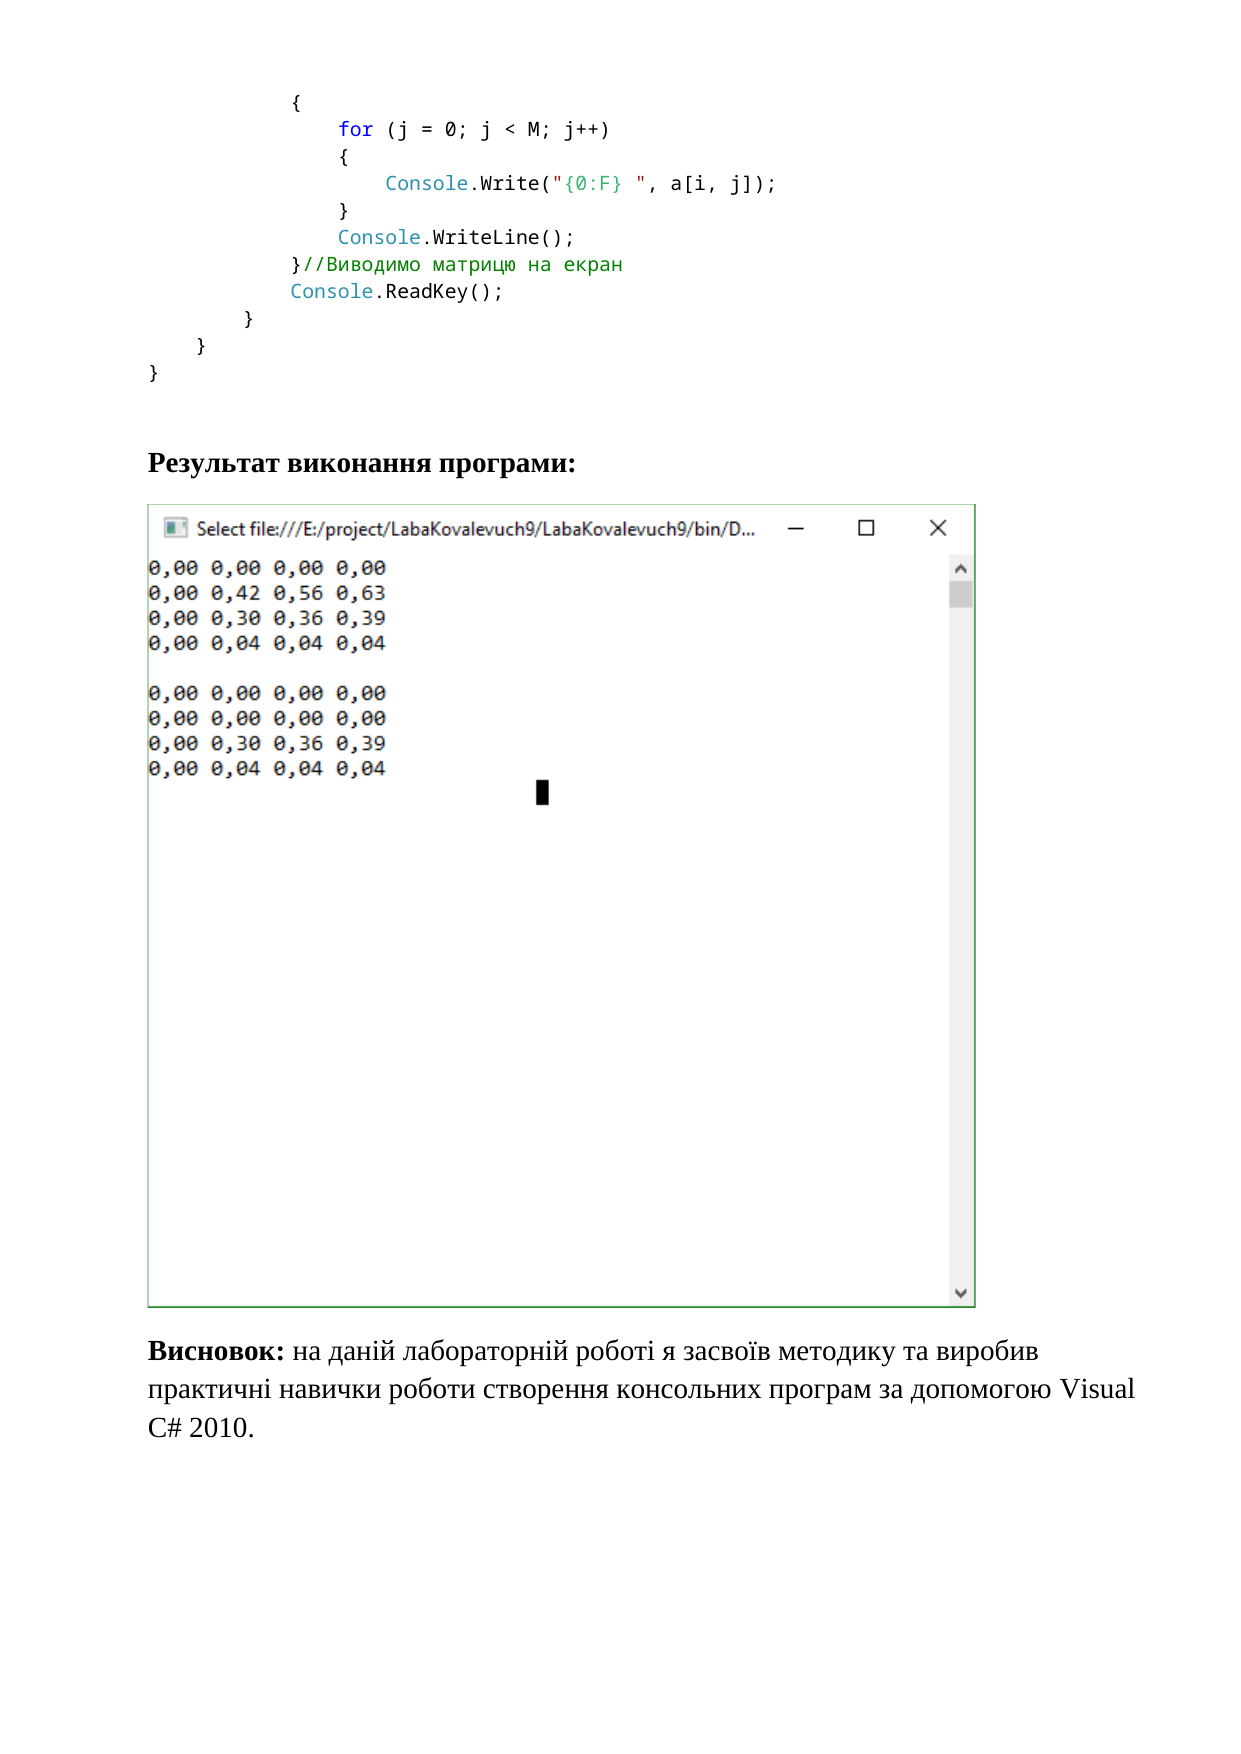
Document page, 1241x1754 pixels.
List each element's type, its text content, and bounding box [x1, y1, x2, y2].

picture [147, 504, 976, 1308]
text }//Виводимо матрицю на екран [148, 250, 1152, 277]
text } [148, 304, 1152, 331]
text Console.Write("{0:F} ", a[i, j]); [148, 169, 1152, 196]
text Результат виконання програми: [148, 445, 1152, 478]
text } [148, 196, 1152, 223]
text { [148, 142, 1152, 169]
text { [148, 88, 1152, 116]
text Console.WriteLine(); [148, 223, 1152, 250]
text } [148, 331, 1152, 358]
text Висновок: на даній лабораторній роботі я засвоїв методику та виробив практичні навички роботи створення консольних програм за допомогою Visual C# 2010. [148, 1333, 1152, 1444]
text } [148, 358, 1152, 385]
text Console.ReadKey(); [148, 277, 1152, 304]
text for (j = 0; j < M; j++) [148, 116, 1152, 142]
